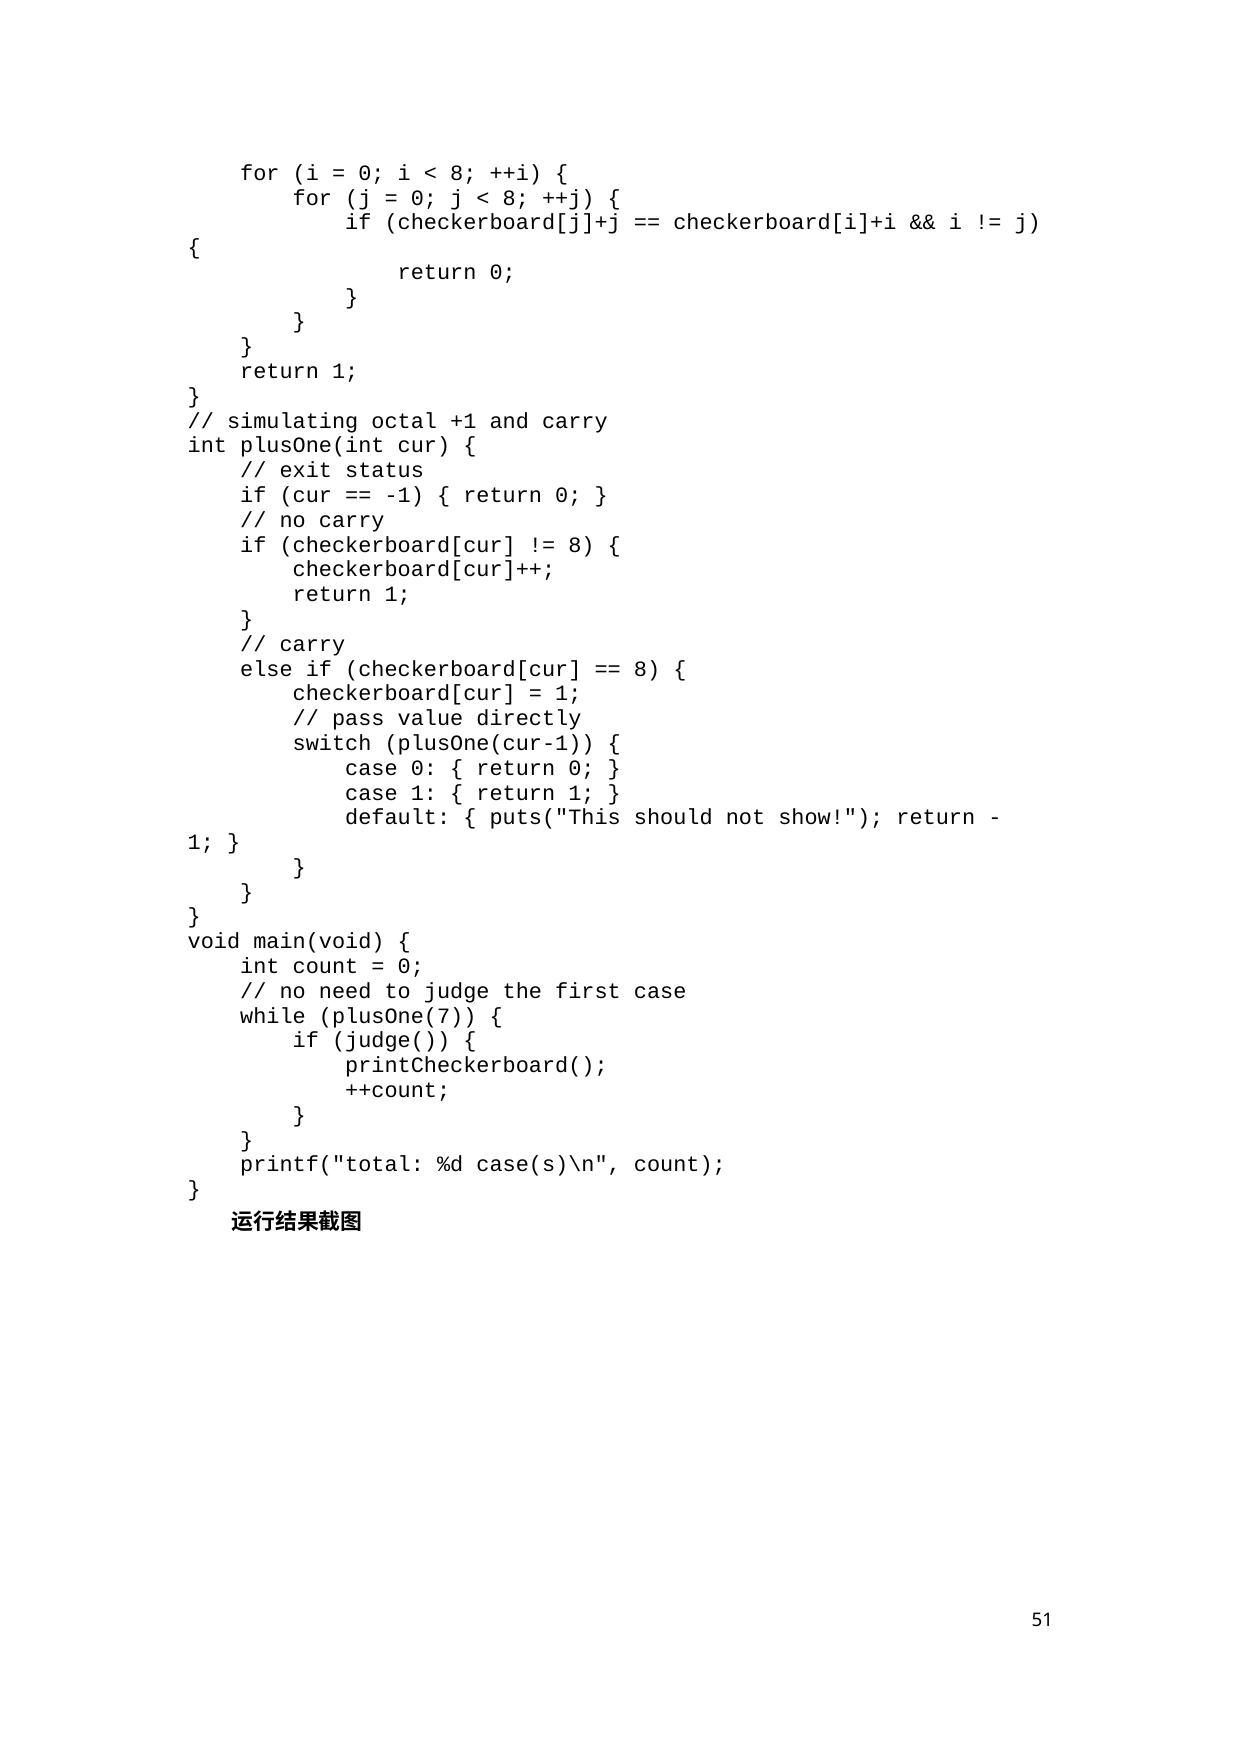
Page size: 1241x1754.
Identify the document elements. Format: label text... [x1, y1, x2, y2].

text for (j = 0; j < 8; ++j) { [187, 187, 1053, 212]
text printCheckerboard(); [187, 1054, 1053, 1079]
text // exit status [187, 459, 1053, 484]
text } [187, 856, 1053, 881]
text case 0: { return 0; } [187, 757, 1053, 782]
text // pass value directly [187, 707, 1053, 732]
text } [187, 385, 1053, 410]
text } [187, 906, 1053, 931]
text for (i = 0; i < 8; ++i) { [187, 162, 1053, 187]
text checkerboard[cur] = 1; [187, 683, 1053, 707]
text checkerboard[cur]++; [187, 559, 1053, 583]
text if (judge()) { [187, 1030, 1053, 1054]
text // no need to judge the first case [187, 980, 1053, 1005]
text } [187, 1104, 1053, 1129]
text // no carry [187, 509, 1053, 534]
text return 1; [187, 583, 1053, 608]
text if (cur == -1) { return 0; } [187, 484, 1053, 509]
text return 0; [187, 261, 1053, 286]
text case 1: { return 1; } [187, 782, 1053, 807]
text else if (checkerboard[cur] == 8) { [187, 658, 1053, 683]
text int plusOne(int cur) { [187, 435, 1053, 459]
text return 1; [187, 360, 1053, 385]
text } [187, 336, 1053, 360]
text void main(void) { [187, 931, 1053, 955]
text printf("total: %d case(s)\n", count); [187, 1154, 1053, 1178]
text } [187, 286, 1053, 311]
text } [187, 1129, 1053, 1154]
text while (plusOne(7)) { [187, 1005, 1053, 1030]
text int count = 0; [187, 955, 1053, 980]
text } [187, 881, 1053, 906]
text if (checkerboard[cur] != 8) { [187, 534, 1053, 559]
text switch (plusOne(cur-1)) { [187, 732, 1053, 757]
text default: { puts("This should not show!"); return -1; } [187, 807, 1053, 856]
text ++count; [187, 1079, 1053, 1104]
text } [187, 608, 1053, 633]
text // simulating octal +1 and carry [187, 410, 1053, 435]
text // carry [187, 633, 1053, 658]
text } [187, 1178, 1053, 1203]
text } [187, 311, 1053, 336]
text if (checkerboard[j]+j == checkerboard[i]+i && i != j) { [187, 212, 1053, 261]
text 运行结果截图 [187, 1203, 1053, 1236]
